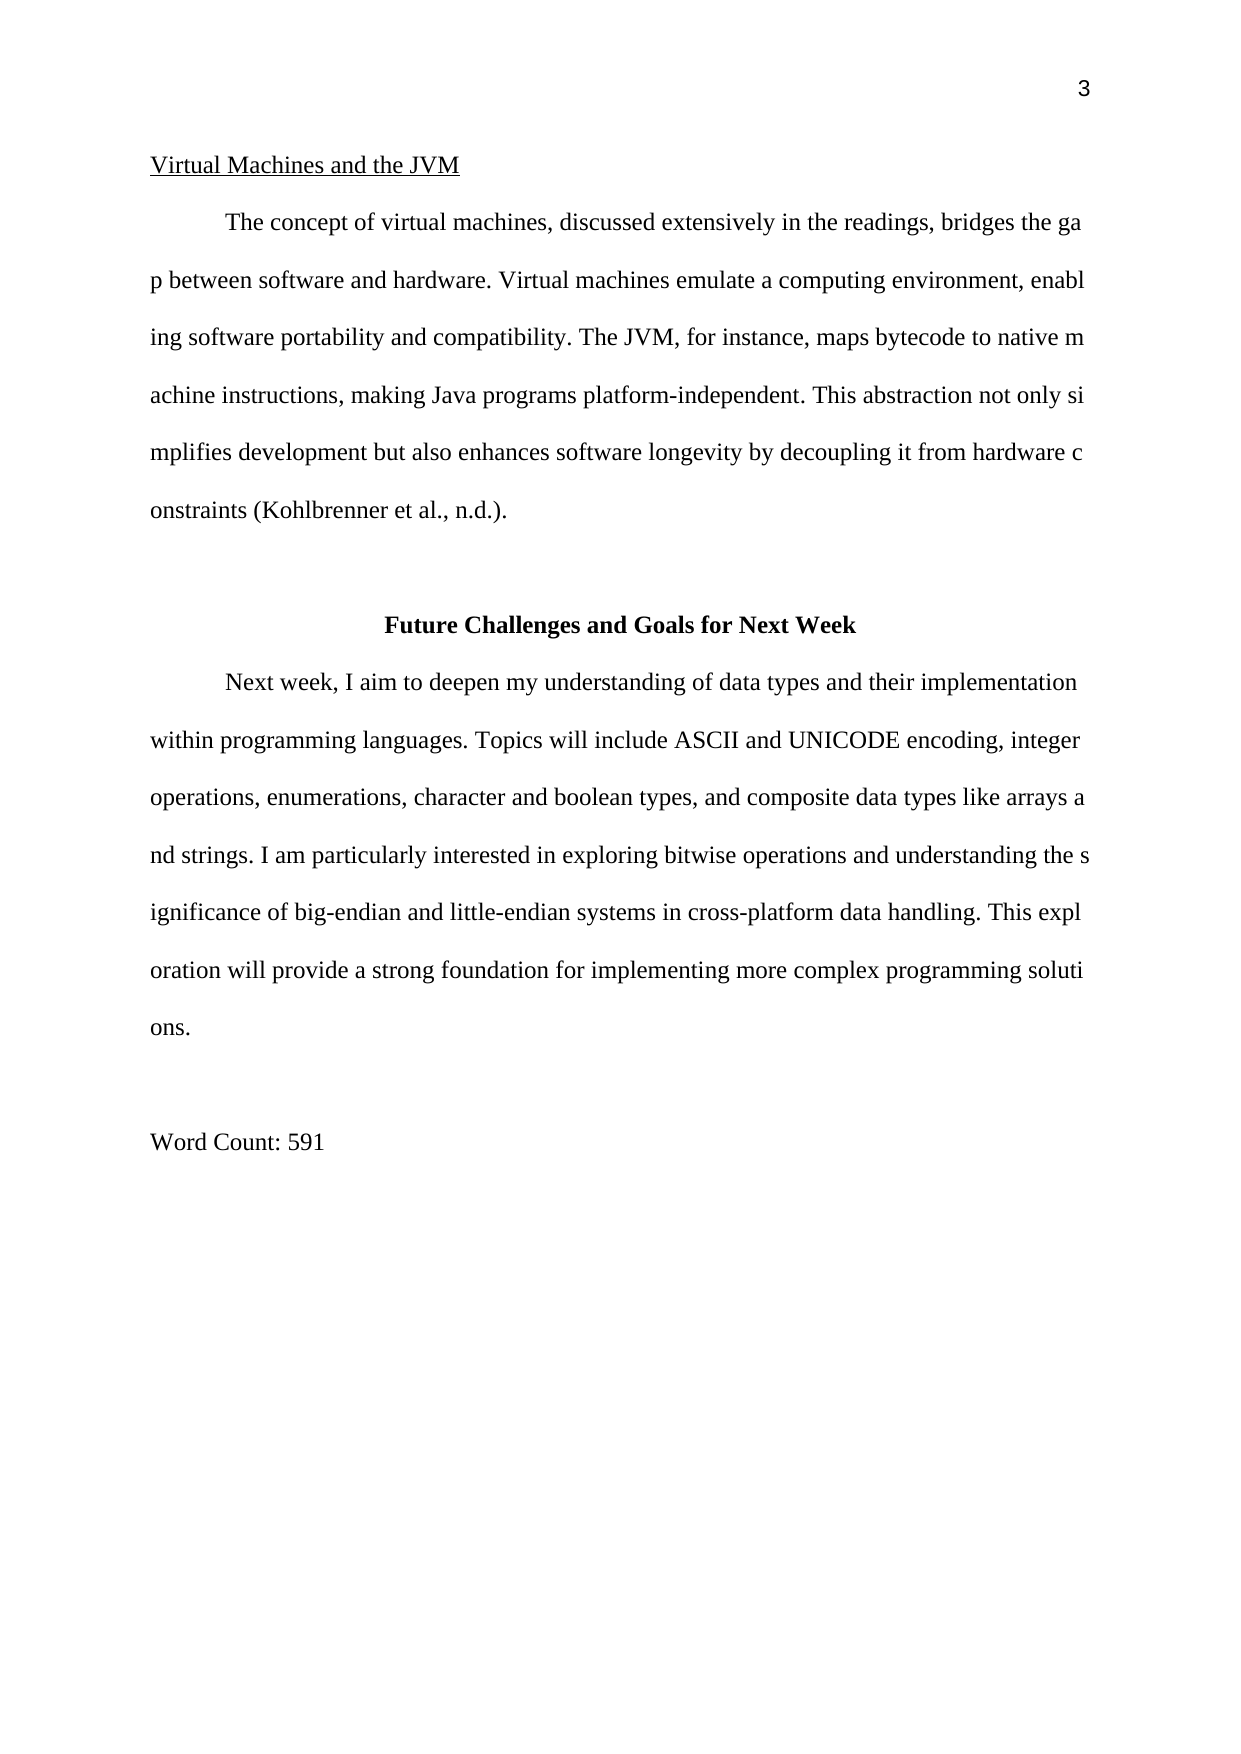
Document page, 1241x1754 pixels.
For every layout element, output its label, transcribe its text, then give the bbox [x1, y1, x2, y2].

text Virtual Machines and the JVM [150, 150, 1090, 179]
text Next week, I aim to deepen my understanding of data types and their implementation within programming languages. Topics will include ASCII and UNICODE encoding, integer operations, enumerations, character and boolean types, and composite data types like arrays and strings. I am particularly interested in exploring bitwise operations and understanding the significance of big-endian and little-endian systems in cross-platform data handling. This exploration will provide a strong foundation for implementing more complex programming solutions. [150, 667, 1090, 1041]
text Word Count: 591 [150, 1127, 1090, 1156]
text Future Challenges and Goals for Next Week [150, 610, 1090, 639]
text The concept of virtual machines, discussed extensively in the readings, bridges the gap between software and hardware. Virtual machines emulate a computing environment, enabling software portability and compatibility. The JVM, for instance, maps bytecode to native machine instructions, making Java programs platform-independent. This abstraction not only simplifies development but also enhances software longevity by decoupling it from hardware constraints (Kohlbrenner et al., n.d.). [150, 207, 1090, 524]
